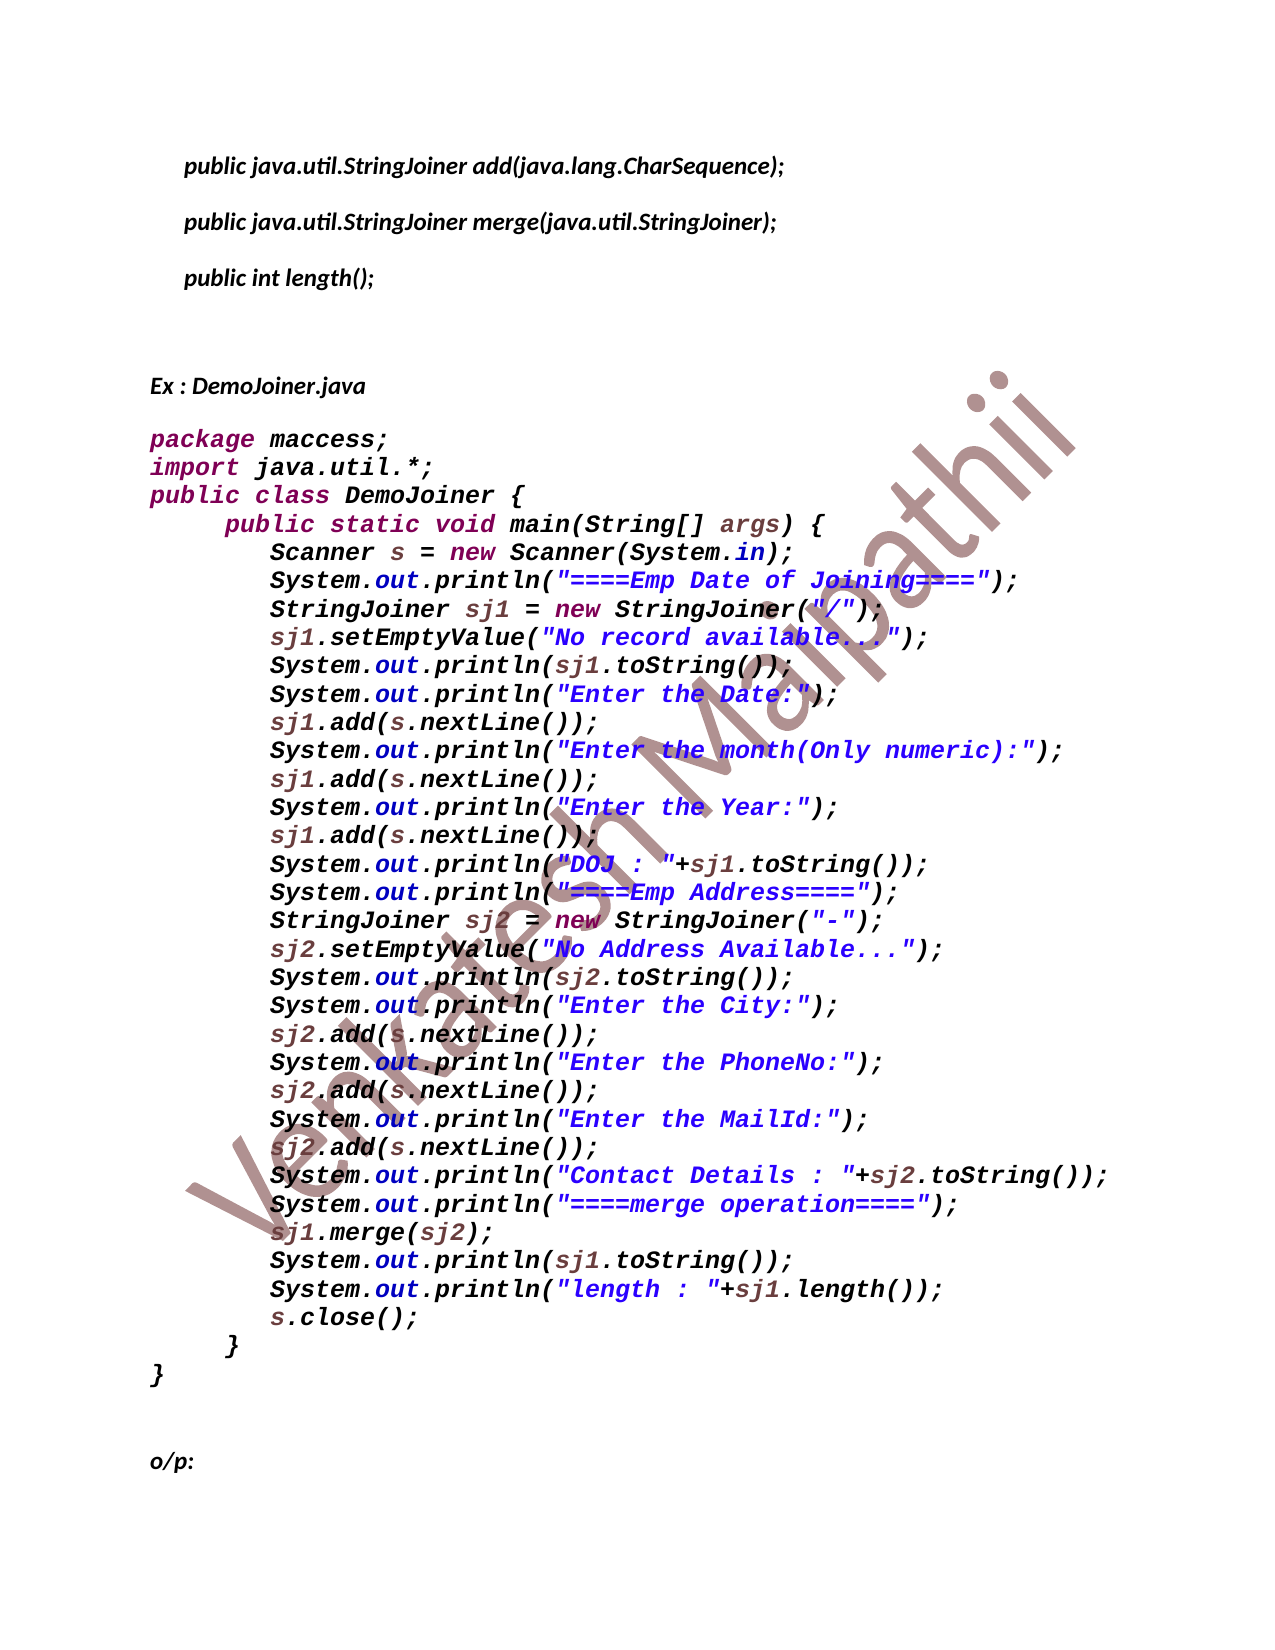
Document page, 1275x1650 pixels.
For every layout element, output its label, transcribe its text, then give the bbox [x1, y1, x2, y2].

text System.out.println(sj1.toString()); [150, 1248, 1125, 1276]
text StringJoiner sj2 = new StringJoiner("-"); [150, 908, 1125, 936]
text System.out.println("Contact Details : "+sj2.toString()); [150, 1163, 1125, 1191]
text sj1.setEmptyValue("No record available..."); [150, 625, 1125, 653]
text System.out.println("Enter the City:"); [150, 993, 1125, 1021]
text public java.util.StringJoiner add(java.lang.CharSequence); [150, 150, 1125, 181]
text sj2.setEmptyValue("No Address Available..."); [150, 936, 1125, 965]
text System.out.println("Enter the MailId:"); [150, 1106, 1125, 1135]
text import java.util.*; [150, 455, 1125, 483]
text Ex : DemoJoiner.java [150, 371, 1125, 401]
text Scanner s = new Scanner(System.in); [150, 540, 1125, 568]
text } [150, 1361, 1125, 1390]
text public java.util.StringJoiner merge(java.util.StringJoiner); [150, 206, 1125, 236]
text System.out.println("Enter the PhoneNo:"); [150, 1050, 1125, 1078]
text } [150, 1333, 1125, 1361]
text sj1.add(s.nextLine()); [150, 766, 1125, 795]
text sj2.add(s.nextLine()); [150, 1021, 1125, 1050]
text public static void main(String[] args) { [150, 511, 1125, 540]
text sj1.add(s.nextLine()); [150, 823, 1125, 851]
text o/p: [150, 1446, 1125, 1476]
text sj1.merge(sj2); [150, 1220, 1125, 1248]
text System.out.println("====Emp Date of Joining===="); [150, 568, 1125, 596]
text public class DemoJoiner { [150, 483, 1125, 511]
text public int length(); [150, 262, 1125, 292]
text sj2.add(s.nextLine()); [150, 1078, 1125, 1106]
text System.out.println("====merge operation===="); [150, 1191, 1125, 1220]
text package maccess; [150, 426, 1125, 455]
text System.out.println("Enter the Year:"); [150, 795, 1125, 823]
text System.out.println("====Emp Address===="); [150, 880, 1125, 908]
text s.close(); [150, 1305, 1125, 1333]
text System.out.println("Enter the Date:"); [150, 681, 1125, 710]
text System.out.println(sj2.toString()); [150, 965, 1125, 993]
text sj1.add(s.nextLine()); [150, 710, 1125, 738]
text System.out.println("length : "+sj1.length()); [150, 1276, 1125, 1305]
text System.out.println("DOJ : "+sj1.toString()); [150, 851, 1125, 880]
text System.out.println(sj1.toString()); [150, 653, 1125, 681]
text StringJoiner sj1 = new StringJoiner("/"); [150, 596, 1125, 625]
text sj2.add(s.nextLine()); [150, 1135, 1125, 1163]
text System.out.println("Enter the month(Only numeric):"); [150, 738, 1125, 766]
